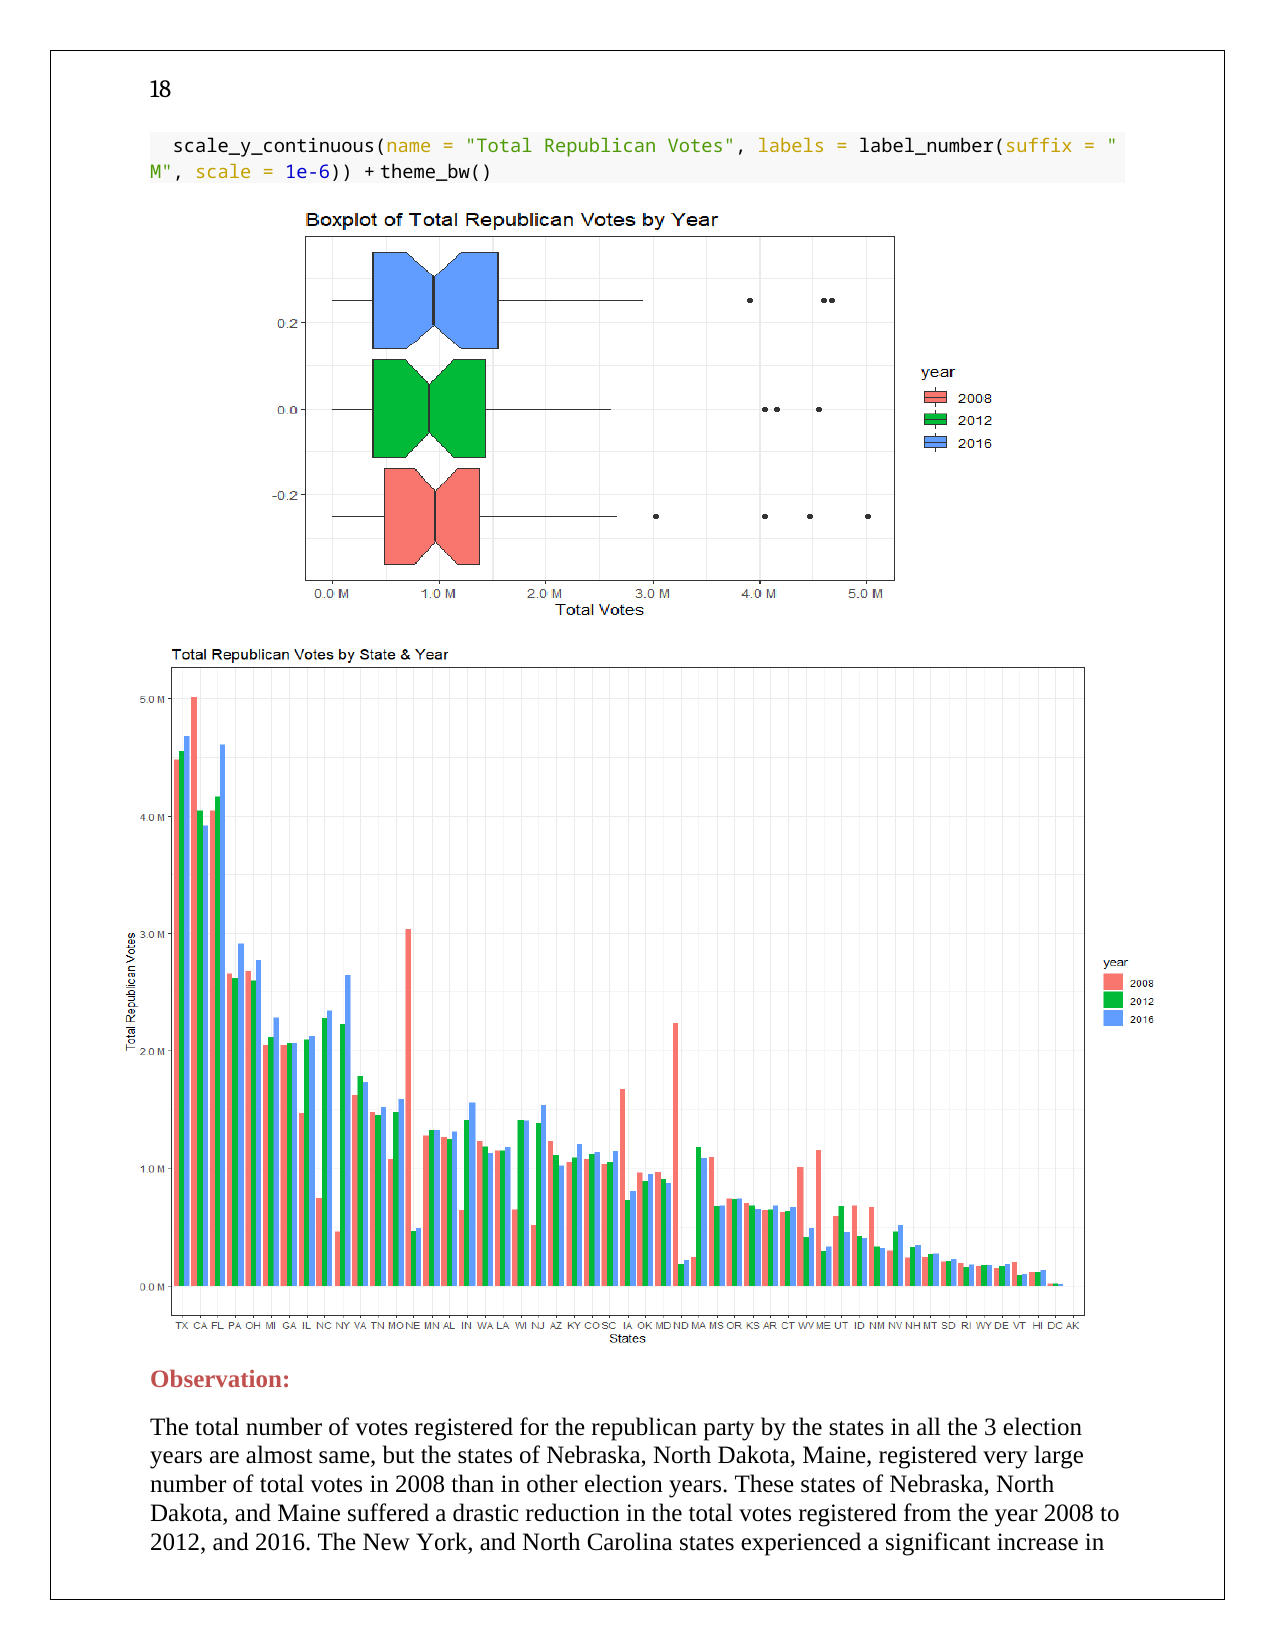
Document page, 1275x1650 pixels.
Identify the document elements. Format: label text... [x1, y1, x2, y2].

text Observation: [150, 1364, 1125, 1393]
picture [264, 204, 1011, 624]
picture [120, 642, 1159, 1346]
